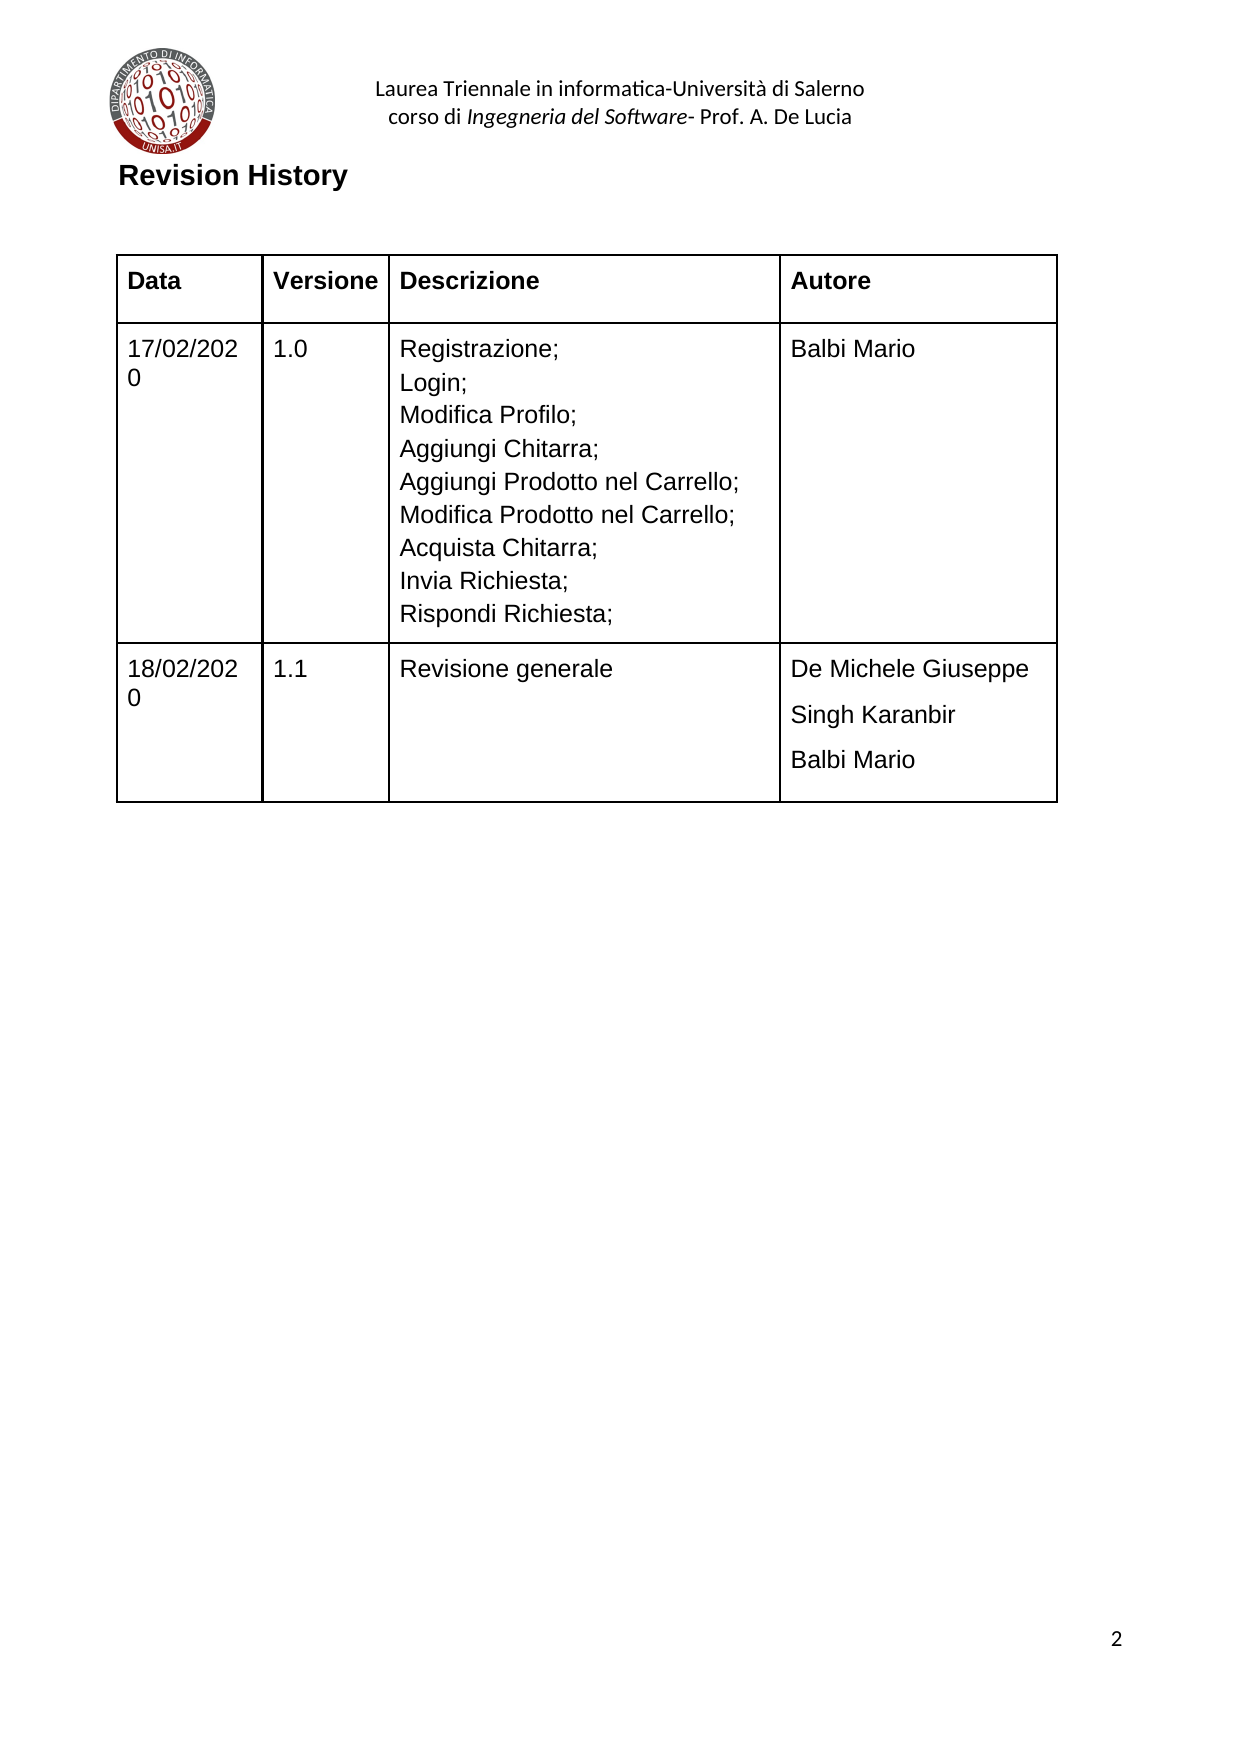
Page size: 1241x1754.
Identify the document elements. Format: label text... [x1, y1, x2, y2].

text Revision History [118, 158, 1122, 191]
table_cell De Michele Giuseppe Singh Karanbir Balbi Mario [781, 644, 1056, 801]
table_cell Balbi Mario [781, 324, 1056, 642]
table_header Data [118, 256, 261, 322]
table_cell Revisione generale [390, 644, 779, 801]
table_cell 17/02/2020 [118, 324, 261, 642]
table_cell Registrazione; Login; Modifica Profilo; Aggiungi Chitarra; Aggiungi Prodotto nel Carrello; Modifica Prodotto nel Carrello; Acquista Chitarra; Invia Richiesta; Rispondi Richiesta; [390, 324, 779, 642]
table_header Autore [781, 256, 1056, 322]
table_cell 18/02/2020 [118, 644, 261, 801]
table_header Descrizione [390, 256, 779, 322]
table_cell 1.0 [264, 324, 388, 642]
picture [109, 48, 215, 154]
table_cell 1.1 [264, 644, 388, 801]
table_header Versione [264, 256, 388, 322]
